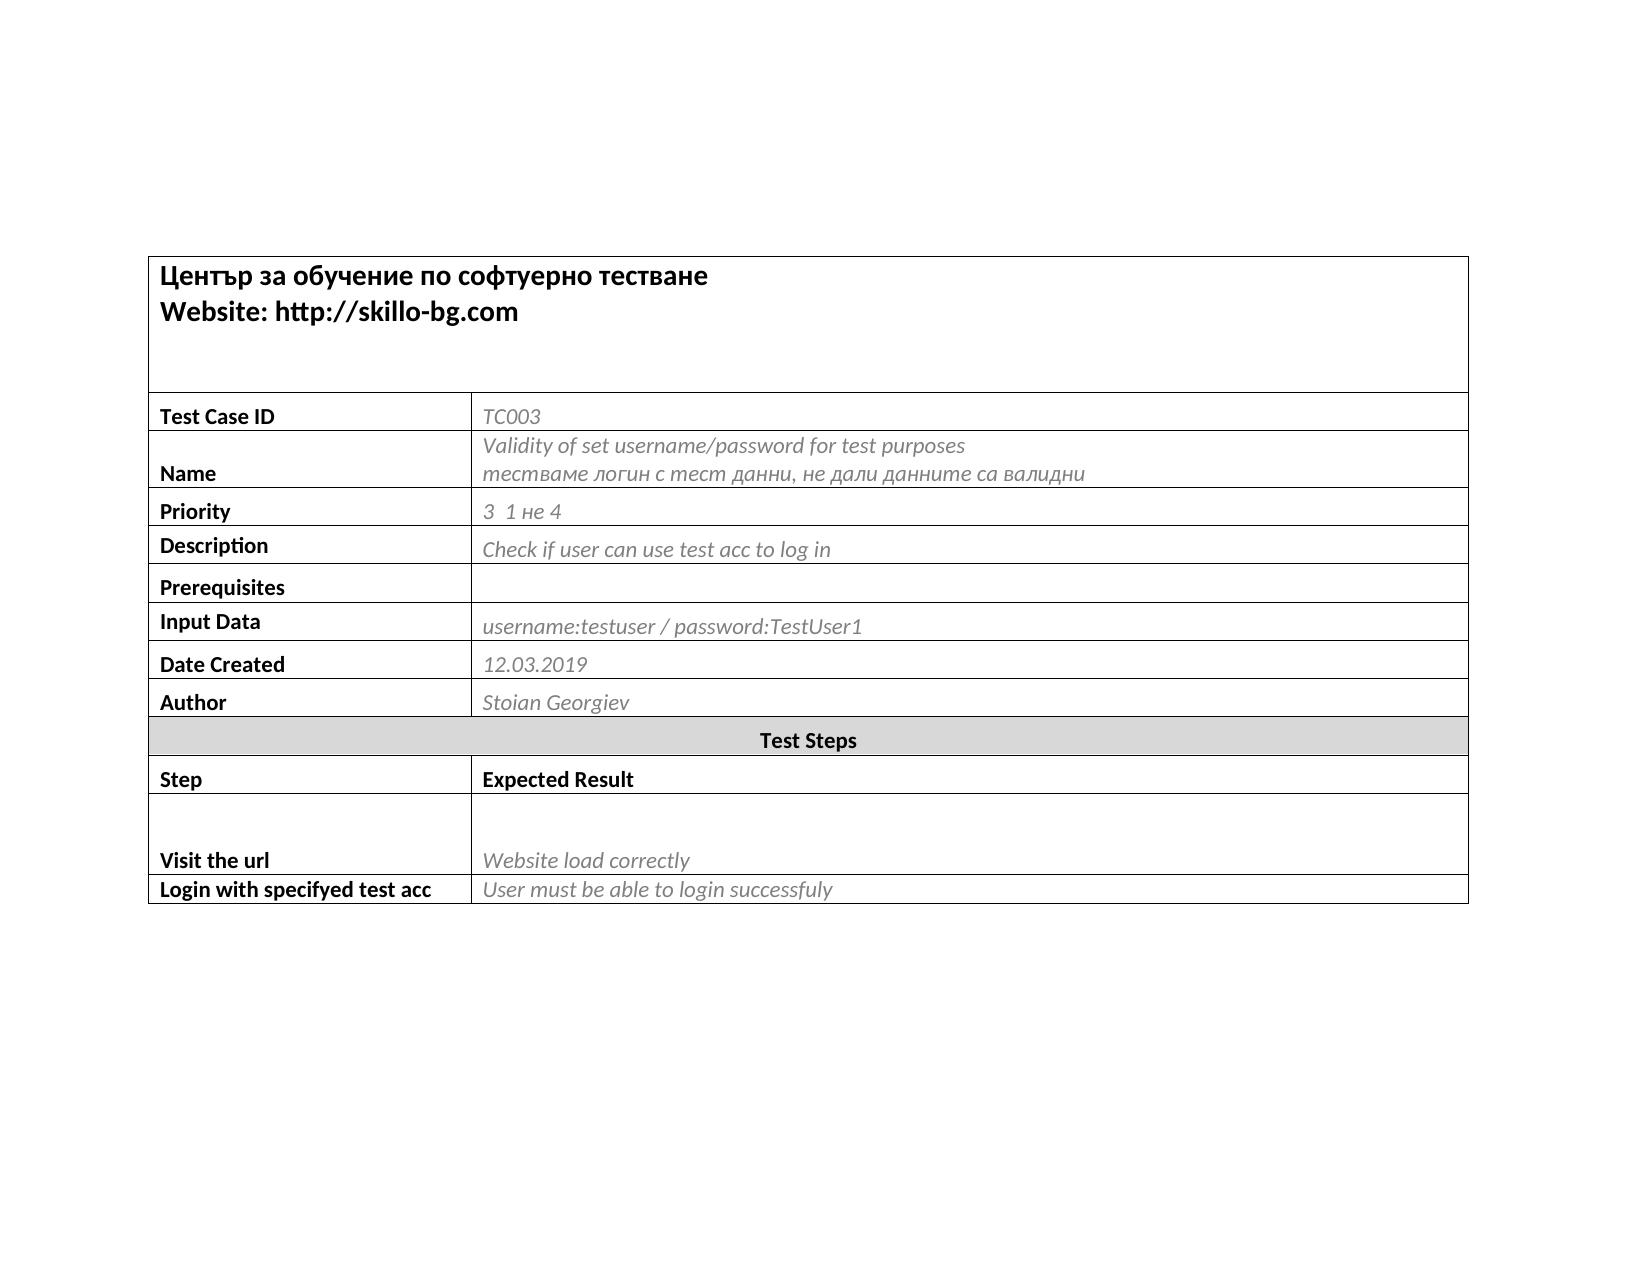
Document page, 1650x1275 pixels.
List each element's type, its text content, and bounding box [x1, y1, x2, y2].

table_cell Stoian Georgiev [472, 679, 1468, 716]
table_cell Prerequisites [149, 564, 471, 602]
table_cell Check if user can use test acc to log in [472, 526, 1468, 563]
table_cell 3 1 не 4 [472, 488, 1468, 525]
table_cell Step [149, 756, 471, 793]
table_cell Description [149, 526, 471, 563]
table_cell Input Data [149, 603, 471, 640]
table_cell Test Steps [149, 717, 1468, 754]
table_cell 12.03.2019 [472, 641, 1468, 678]
table_cell Author [149, 679, 471, 716]
table_cell Login with specifyed test acc [149, 875, 471, 903]
table_cell Date Created [149, 641, 471, 678]
table_cell Name [149, 431, 471, 487]
table_cell Priority [149, 488, 471, 525]
table_cell [472, 564, 1468, 602]
table_cell Visit the url [149, 794, 471, 874]
table_cell User must be able to login successfuly [472, 875, 1468, 903]
table_header Център за обучение по софтуерно тестване Website: http://skillo-bg.com [149, 257, 1468, 392]
table_cell username:testuser / password:TestUser1 [472, 603, 1468, 640]
table_cell Test Case ID [149, 393, 471, 430]
table_cell Expected Result [472, 756, 1468, 793]
table_cell Website load correctly [472, 794, 1468, 874]
table_cell Validity of set username/password for test purposes тестваме логин с тест данни, не дали данните са валидни [472, 431, 1468, 487]
table_cell TC003 [472, 393, 1468, 430]
